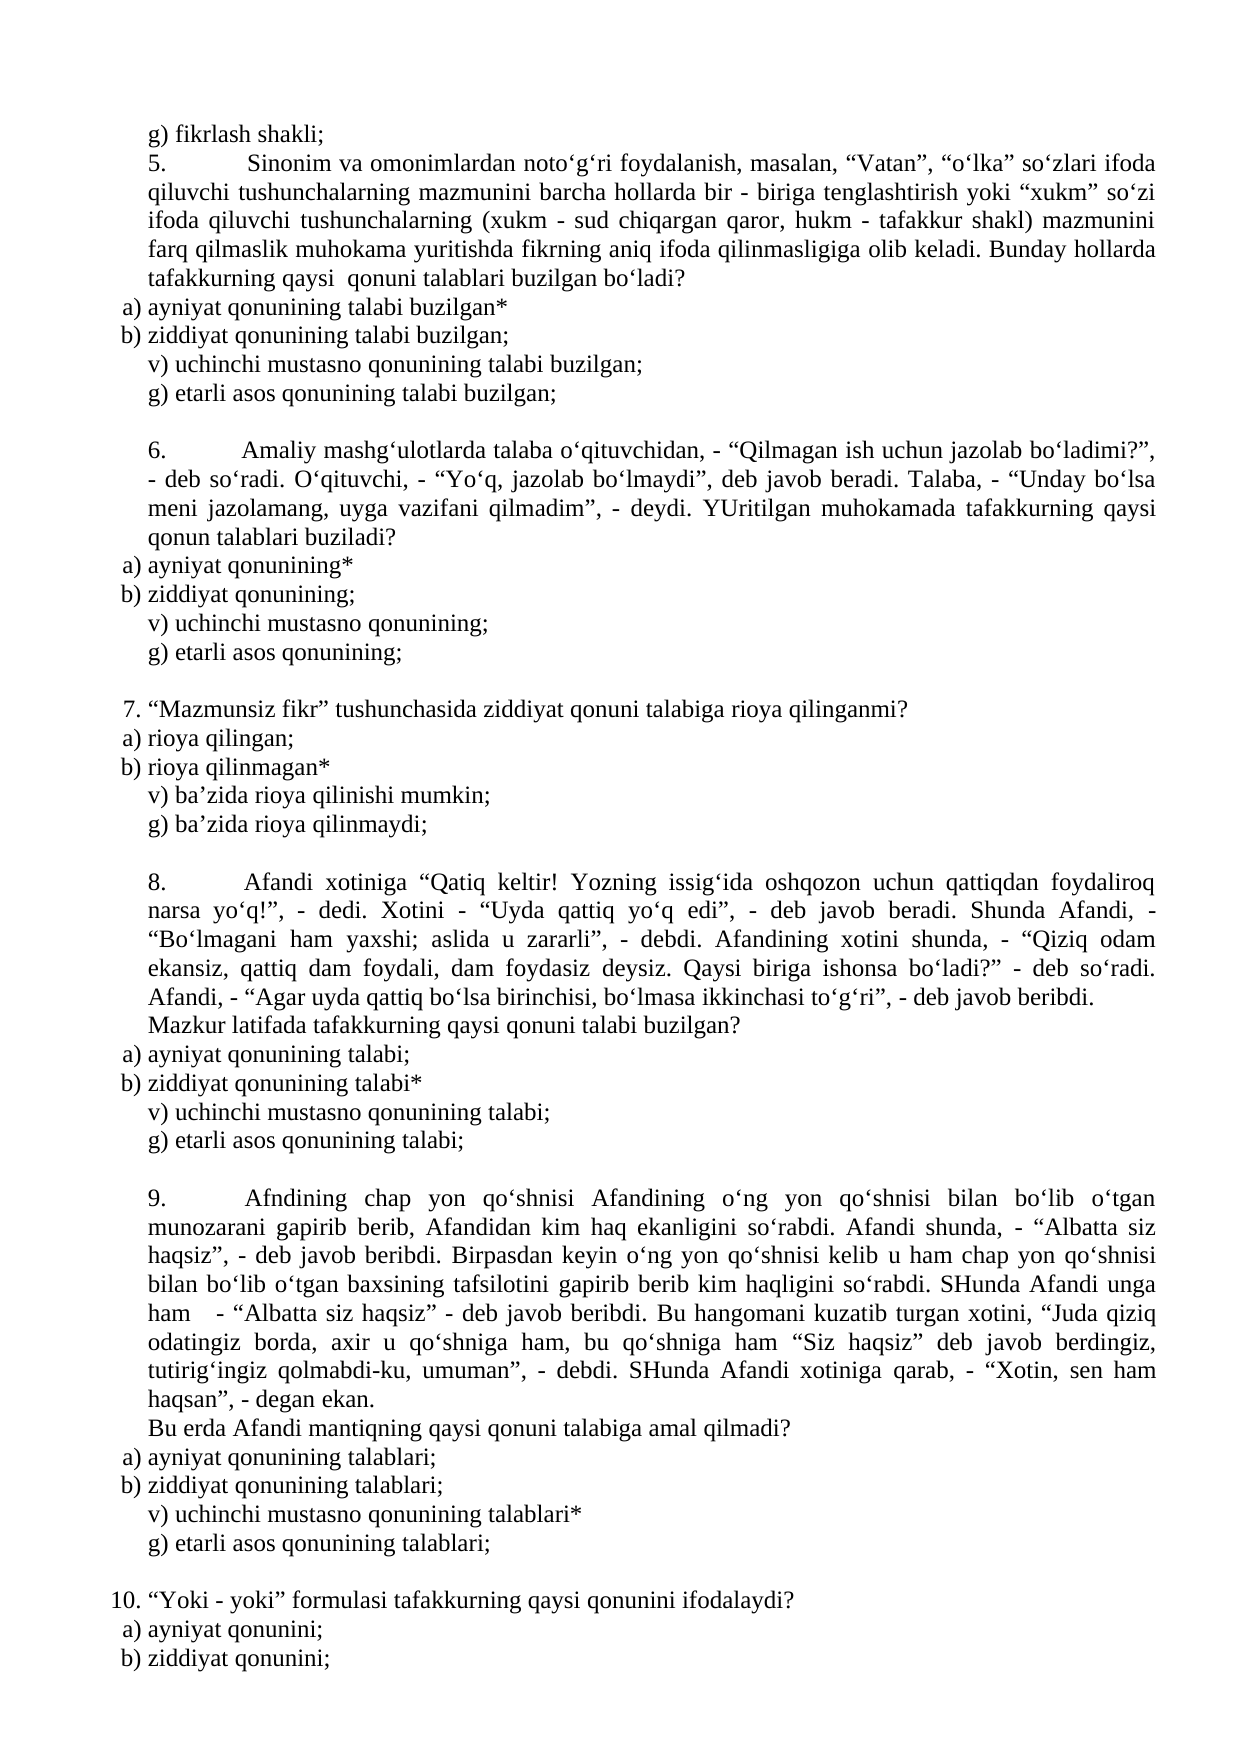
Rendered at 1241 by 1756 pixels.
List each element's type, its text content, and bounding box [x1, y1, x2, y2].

text g) etarli asos qonunining talablari; [148, 1528, 1171, 1557]
list ziddiyat qonunining; [121, 579, 1171, 608]
text v) uchinchi mustasno qonunining talabi buzilgan; [148, 349, 1171, 378]
list ayniyat qonunining* [122, 550, 1171, 579]
text g) fikrlash shakli; [148, 119, 1171, 148]
text v) uchinchi mustasno qonunining talablari* [148, 1499, 1171, 1528]
list ayniyat qonunining talabi; [122, 1039, 1171, 1068]
text Mazkur latifada tafakkurning qaysi qonuni talabi buzilgan? [148, 1011, 1171, 1039]
list ziddiyat qonunining talabi* [121, 1068, 1171, 1097]
list rioya qilinmagan* [121, 752, 1171, 780]
list ziddiyat qonunini; [121, 1643, 1171, 1672]
text g) etarli asos qonunining talabi buzilgan; [148, 378, 1171, 407]
list Amaliy mashg‘ulotlarda talaba o‘qituvchidan, - “Qilmagan ish uchun jazolab bo‘ladimi?”, - deb so‘radi. O‘qituvchi, - “Yo‘q, jazolab bo‘lmaydi”, deb javob beradi. Talaba, - “Unday bo‘lsa meni jazolamang, uyga vazifani qilmadim”, - deydi. YUritilgan muhokamada tafakkurning qaysi qonun talablari buziladi? [148, 435, 1156, 550]
list Sinonim va omonimlardan noto‘g‘ri foydalanish, masalan, “Vatan”, “o‘lka” so‘zlari ifoda qiluvchi tushunchalarning mazmunini barcha hollarda bir - biriga tenglashtirish yoki “xukm” so‘zi ifoda qiluvchi tushunchalarning (xukm - sud chiqargan qaror, hukm - tafakkur shakl) mazmunini farq qilmaslik muhokama yuritishda fikrning aniq ifoda qilinmasligiga olib keladi. Bunday hollarda tafakkurning qaysi qonuni talablari buzilgan bo‘ladi? [148, 148, 1156, 292]
text v) uchinchi mustasno qonunining talabi; [148, 1097, 1171, 1126]
list rioya qilingan; [122, 723, 1171, 752]
text g) etarli asos qonunining; [148, 637, 1171, 665]
text v) uchinchi mustasno qonunining; [148, 608, 1171, 637]
list ayniyat qonunini; [122, 1614, 1171, 1643]
list “Mazmunsiz fikr” tushunchasida ziddiyat qonuni talabiga rioya qilinganmi? [123, 694, 1171, 723]
list “Yoki - yoki” formulasi tafakkurning qaysi qonunini ifodalaydi? [110, 1586, 1171, 1614]
list Afandi xotiniga “Qatiq keltir! Yozning issig‘ida oshqozon uchun qattiqdan foydaliroq narsa yo‘q!”, - dedi. Xotini - “Uyda qattiq yo‘q edi”, - deb javob beradi. Shunda Afandi, - “Bo‘lmagani ham yaxshi; aslida u zararli”, - debdi. Afandining xotini shunda, - “Qiziq odam ekansiz, qattiq dam foydali, dam foydasiz deysiz. Qaysi biriga ishonsa bo‘ladi?” - deb so‘radi. Afandi, - “Agar uyda qattiq bo‘lsa birinchisi, bo‘lmasa ikkinchasi to‘g‘ri”, - deb javob beribdi. [148, 867, 1156, 1010]
text g) etarli asos qonunining talabi; [148, 1126, 1171, 1154]
list Afndining chap yon qo‘shnisi Afandining o‘ng yon qo‘shnisi bilan bo‘lib o‘tgan munozarani gapirib berib, Afandidan kim haq ekanligini so‘rabdi. Afandi shunda, - “Albatta siz haqsiz”, - deb javob beribdi. Birpasdan keyin o‘ng yon qo‘shnisi kelib u ham chap yon qo‘shnisi bilan bo‘lib o‘tgan baxsining tafsilotini gapirib berib kim haqligini so‘rabdi. SHunda Afandi unga ham - “Albatta siz haqsiz” - deb javob beribdi. Bu hangomani kuzatib turgan xotini, “Juda qiziq odatingiz borda, axir u qo‘shniga ham, bu qo‘shniga ham “Siz haqsiz” deb javob berdingiz, tutirig‘ingiz qolmabdi-ku, umuman”, - debdi. SHunda Afandi xotiniga qarab, - “Xotin, sen ham haqsan”, - degan ekan. [148, 1183, 1156, 1413]
list ayniyat qonunining talablari; [122, 1442, 1171, 1471]
list ayniyat qonunining talabi buzilgan* [122, 292, 1171, 320]
text Bu erda Afandi mantiqning qaysi qonuni talabiga amal qilmadi? [148, 1413, 1171, 1442]
text v) ba’zida rioya qilinishi mumkin; [148, 780, 1171, 809]
list ziddiyat qonunining talablari; [121, 1471, 1171, 1499]
text g) ba’zida rioya qilinmaydi; [148, 809, 1171, 838]
list ziddiyat qonunining talabi buzilgan; [121, 320, 1171, 349]
